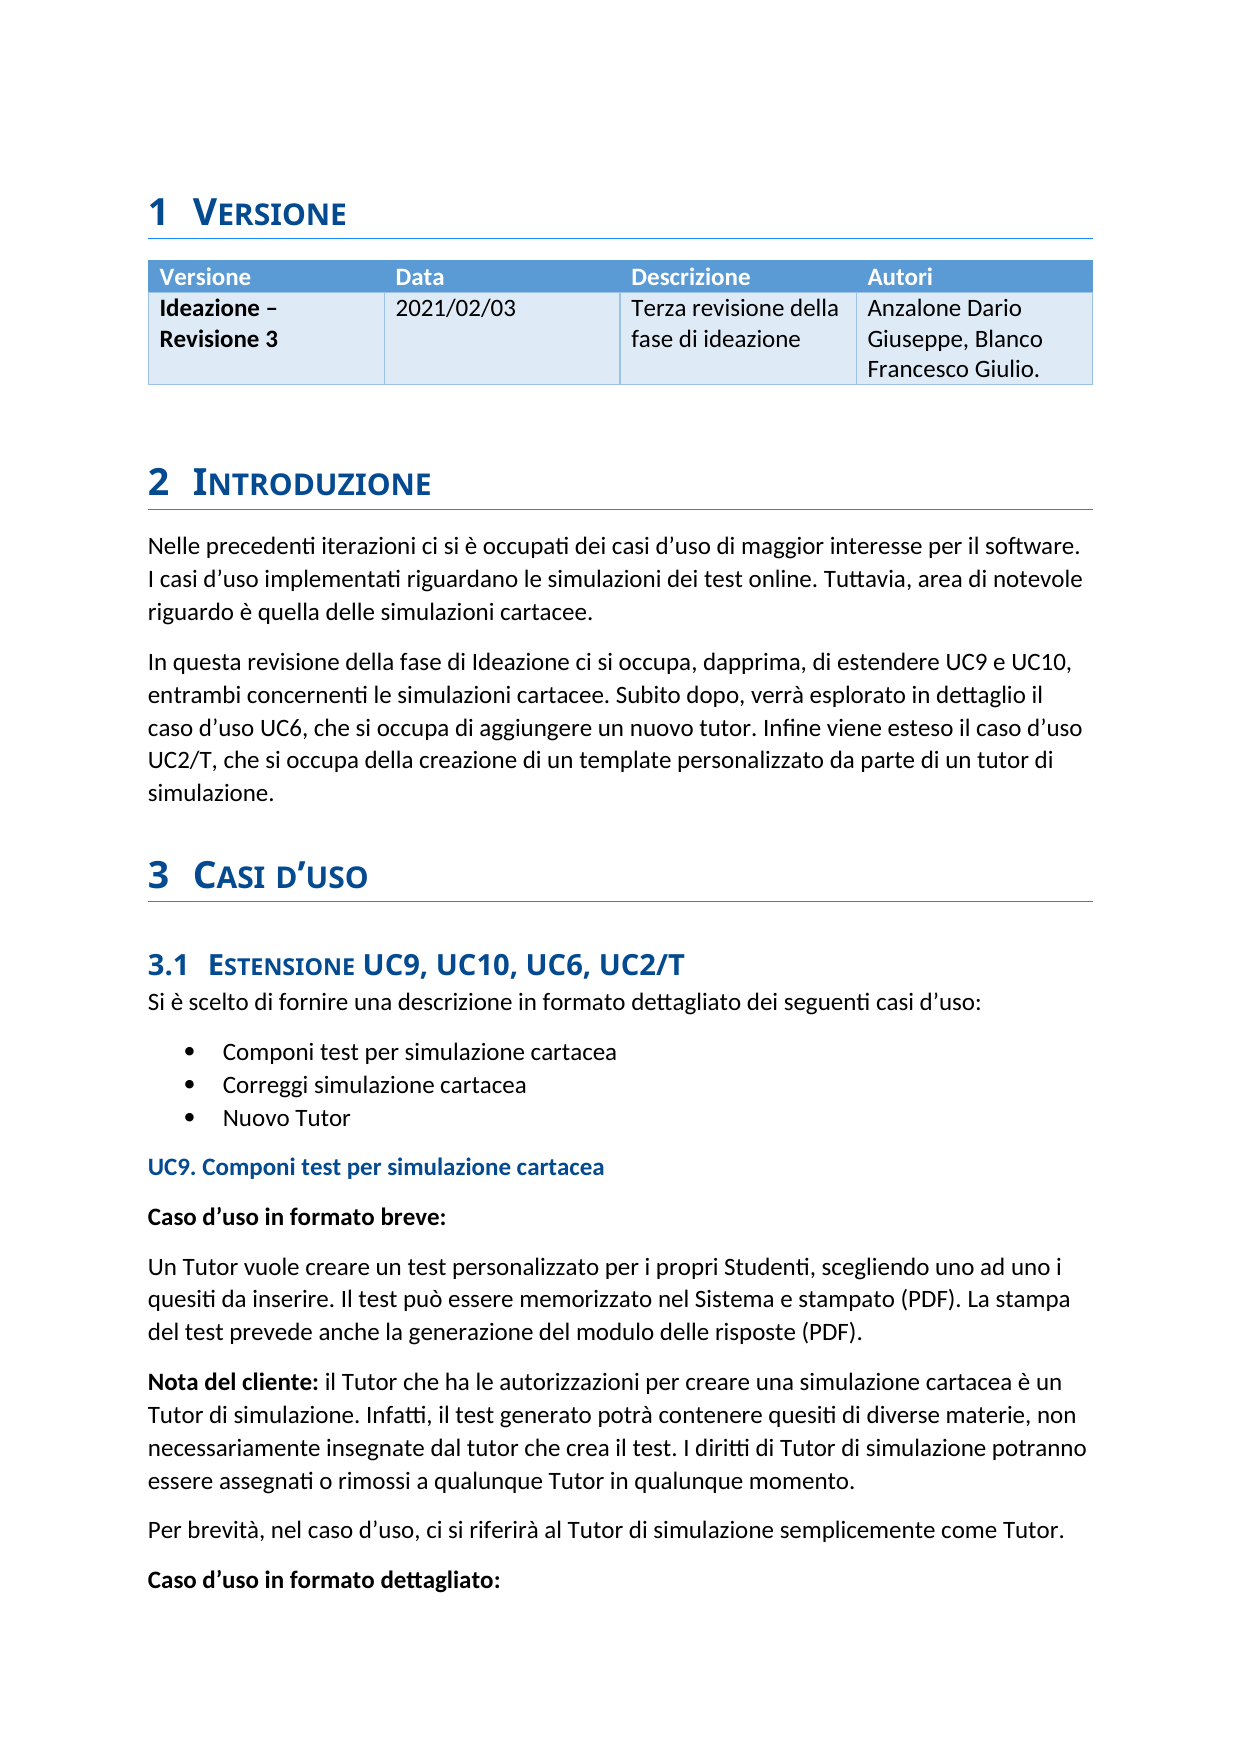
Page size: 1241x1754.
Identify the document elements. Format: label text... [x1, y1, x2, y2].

text Un Tutor vuole creare un test personalizzato per i propri Studenti, scegliendo uno ad uno i quesiti da inserire. Il test può essere memorizzato nel Sistema e stampato (PDF). La stampa del test prevede anche la generazione del modulo delle risposte (PDF). [148, 1251, 1093, 1347]
text Nelle precedenti iterazioni ci si è occupati dei casi d’uso di maggior interesse per il software. I casi d’uso implementati riguardano le simulazioni dei test online. Tuttavia, area di notevole riguardo è quella delle simulazioni cartacee. [148, 531, 1093, 627]
table_header Autori [857, 261, 1092, 292]
table_cell 2021/02/03 [385, 293, 619, 384]
table_header Versione [149, 261, 384, 292]
text Caso d’uso in formato breve: [148, 1201, 1093, 1232]
subtitle Casi d’uso [148, 848, 1093, 901]
text Per brevità, nel caso d’uso, ci si riferirà al Tutor di simulazione semplicemente come Tutor. [148, 1514, 1093, 1545]
text Si è scelto di fornire una descrizione in formato dettagliato dei seguenti casi d’uso: [148, 987, 1093, 1017]
text UC9. Componi test per simulazione cartacea [148, 1152, 1093, 1182]
table_cell Anzalone Dario Giuseppe, Blanco Francesco Giulio. [857, 293, 1092, 384]
text In questa revisione della fase di Ideazione ci si occupa, dapprima, di estendere UC9 e UC10, entrambi concernenti le simulazioni cartacee. Subito dopo, verrà esplorato in dettaglio il caso d’uso UC6, che si occupa di aggiungere un nuovo tutor. Infine viene esteso il caso d’uso UC2/T, che si occupa della creazione di un template personalizzato da parte di un tutor di simulazione. [148, 646, 1093, 808]
table_cell Terza revisione della fase di ideazione [621, 293, 856, 384]
subtitle Estensione UC9, UC10, UC6, UC2/T [148, 944, 1093, 983]
list Componi test per simulazione cartacea [185, 1036, 1093, 1067]
subtitle Introduzione [148, 456, 1093, 509]
table_header Descrizione [621, 261, 856, 292]
subtitle Versione [148, 185, 1093, 238]
list Correggi simulazione cartacea [185, 1069, 1093, 1099]
text Caso d’uso in formato dettagliato: [148, 1564, 1093, 1594]
table_cell Ideazione – Revisione 3 [149, 293, 384, 384]
table_header Data [385, 261, 619, 292]
text Nota del cliente: il Tutor che ha le autorizzazioni per creare una simulazione cartacea è un Tutor di simulazione. Infatti, il test generato potrà contenere quesiti di diverse materie, non necessariamente insegnate dal tutor che crea il test. I diritti di Tutor di simulazione potranno essere assegnati o rimossi a qualunque Tutor in qualunque momento. [148, 1366, 1093, 1495]
list Nuovo Tutor [185, 1102, 1093, 1132]
